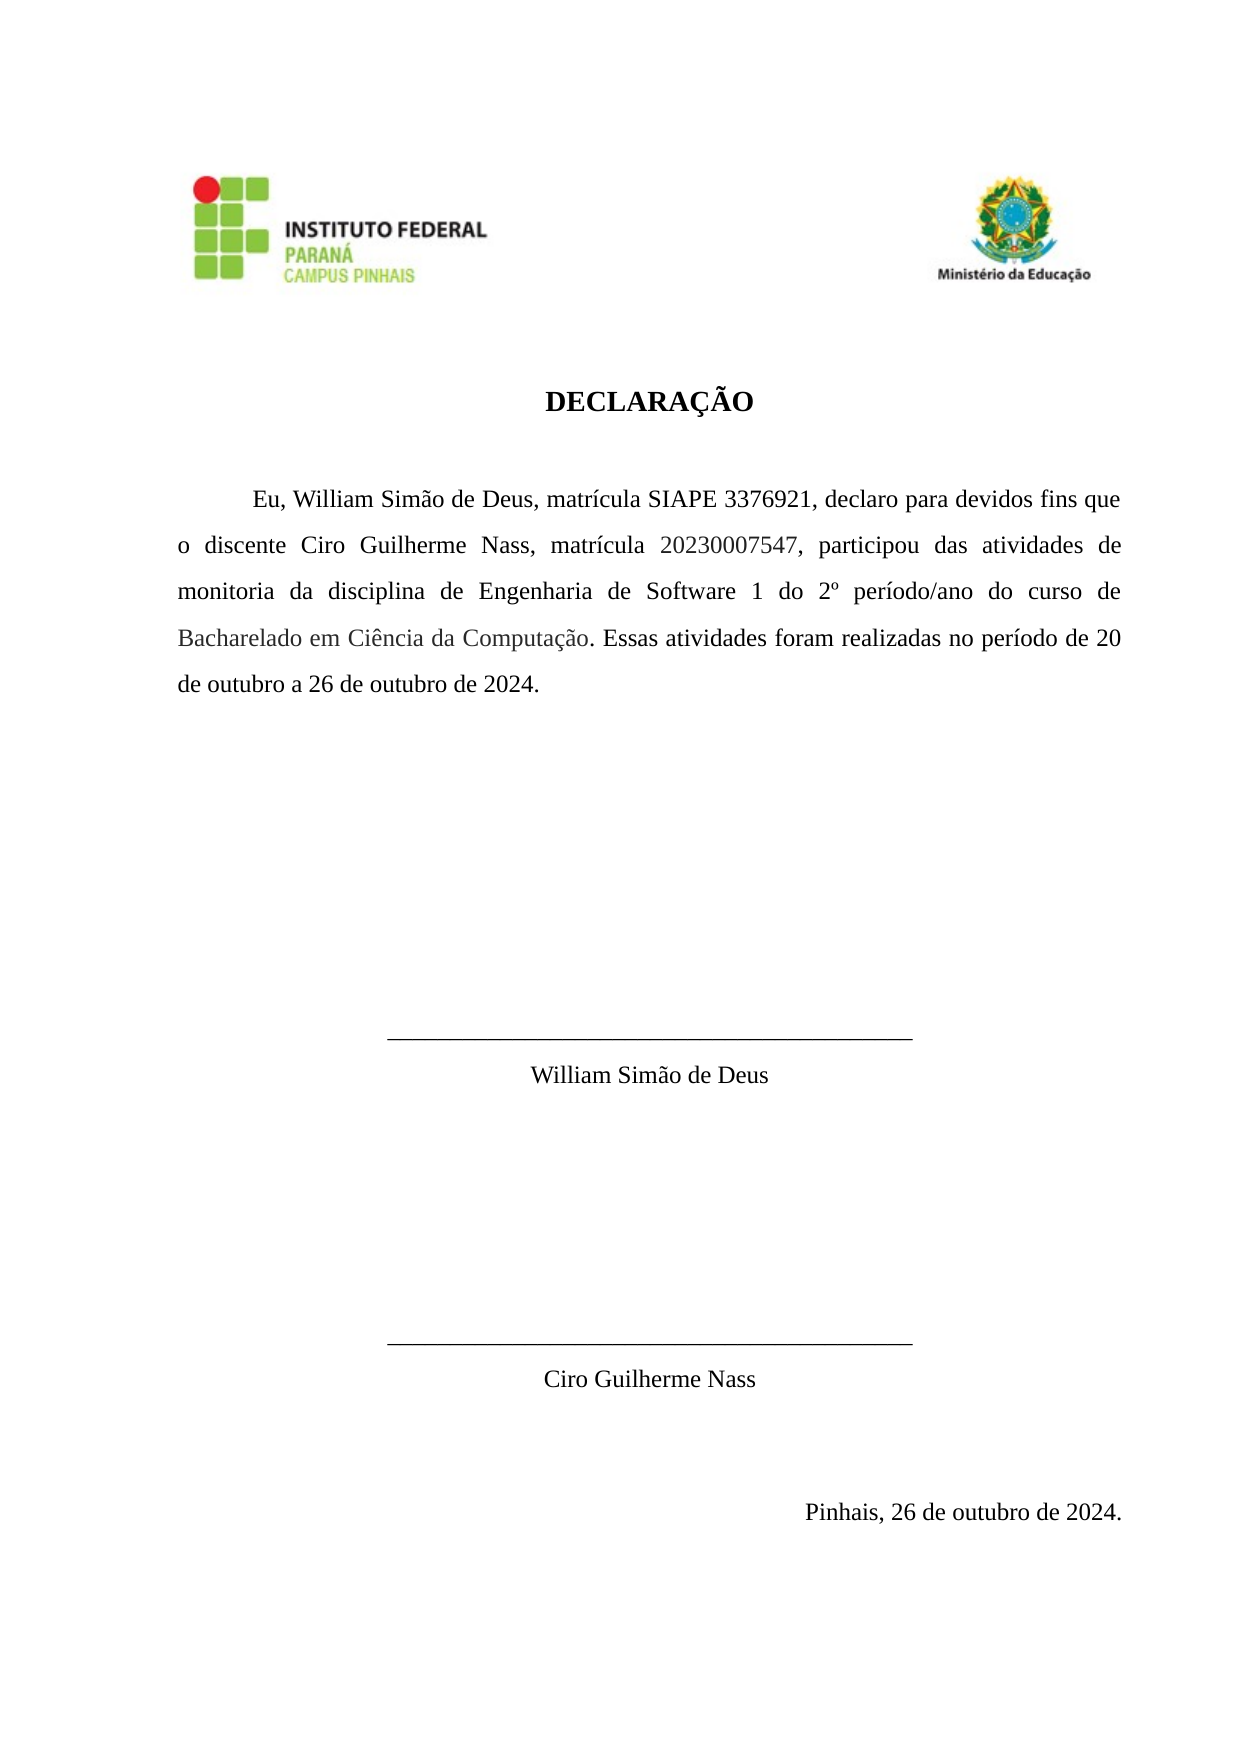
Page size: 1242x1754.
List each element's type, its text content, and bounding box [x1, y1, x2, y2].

text DECLARAÇÃO [177, 384, 1122, 418]
text Pinhais, 26 de outubro de 2024. [177, 1497, 1122, 1526]
text William Simão de Deus [177, 1060, 1122, 1088]
text __________________________________________ [177, 1319, 1122, 1347]
text __________________________________________ [177, 1014, 1122, 1043]
text Ciro Guilherme Nass [177, 1364, 1122, 1393]
picture [180, 150, 1121, 307]
text Eu, William Simão de Deus, matrícula SIAPE 3376921, declaro para devidos fins que o discente Ciro Guilherme Nass, matrícula 20230007547, participou das atividades de monitoria da disciplina de Engenharia de Software 1 do 2º período/ano do curso de Bacharelado em Ciência da Computação. Essas atividades foram realizadas no período de 20 de outubro a 26 de outubro de 2024. [177, 484, 1122, 698]
